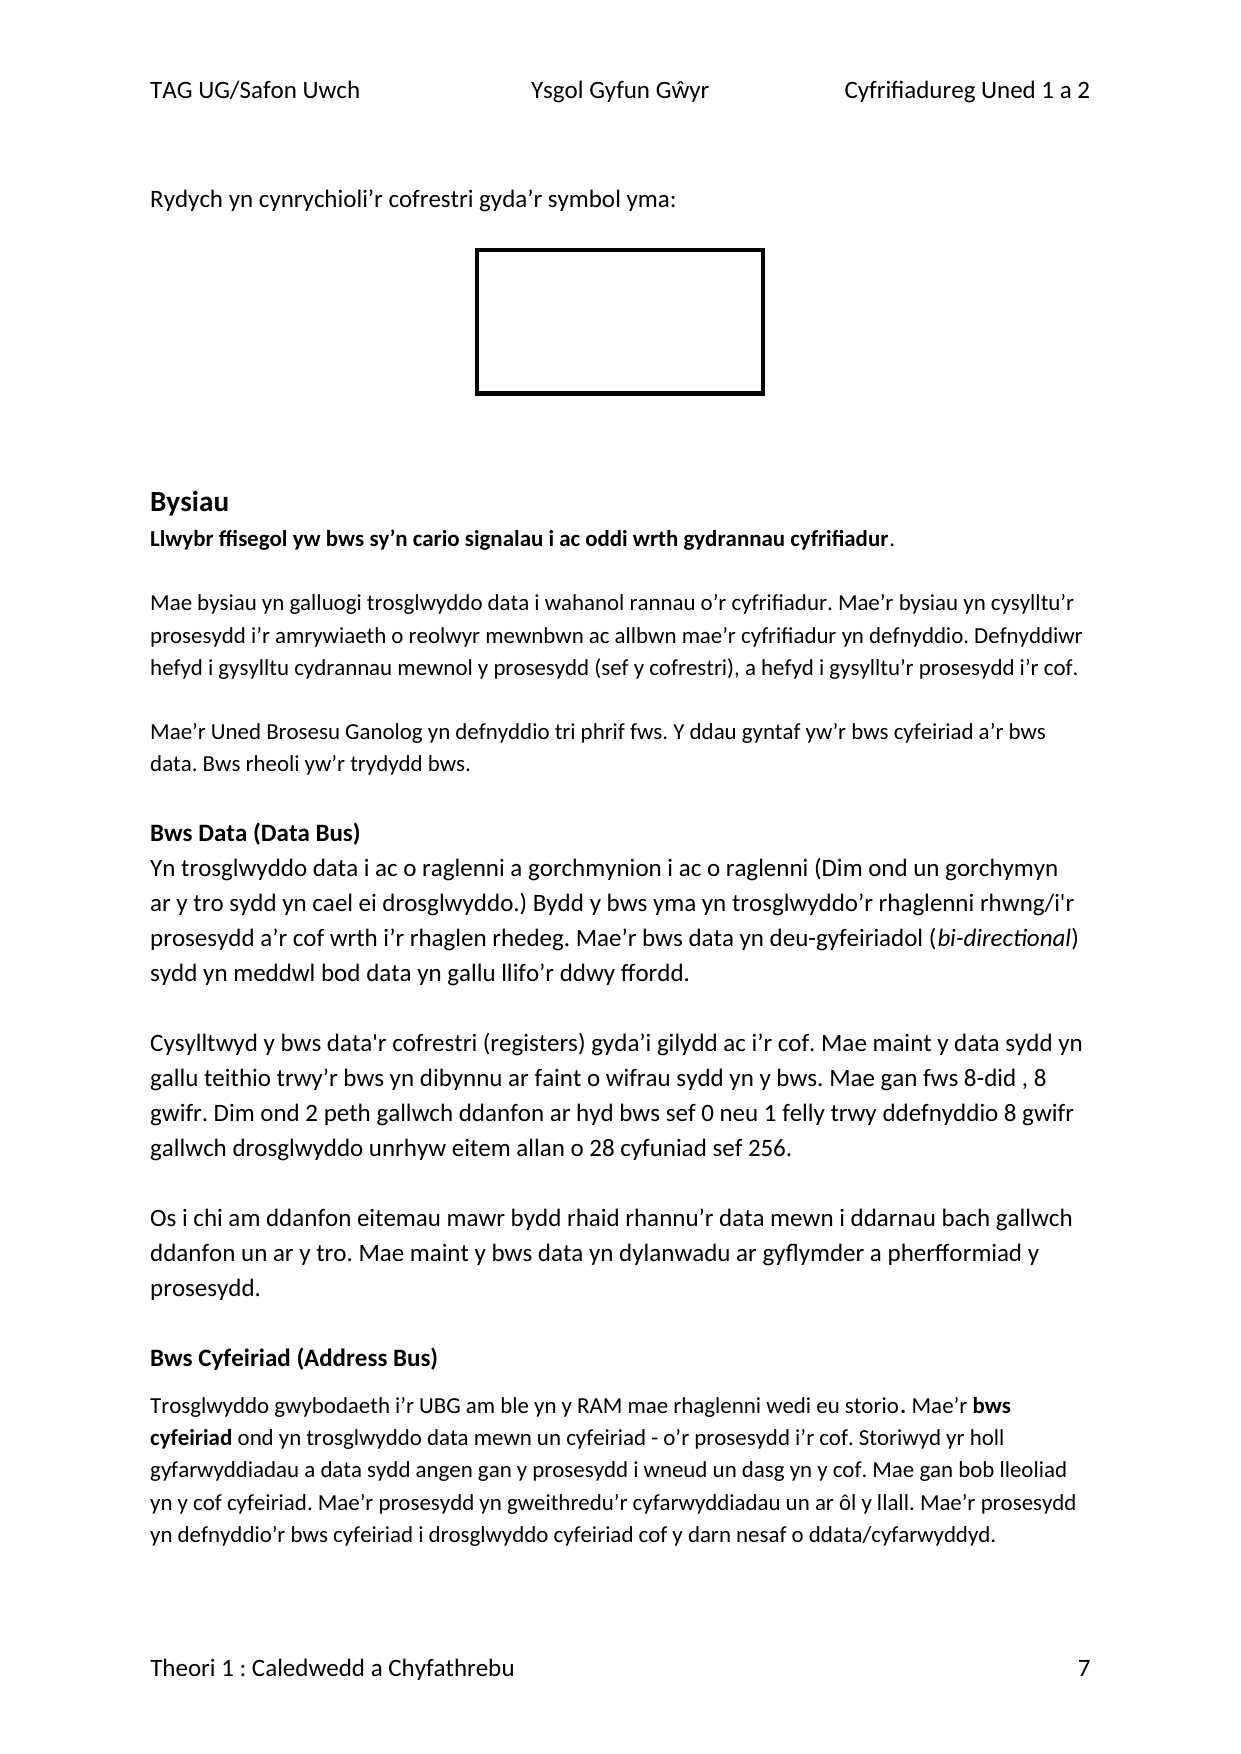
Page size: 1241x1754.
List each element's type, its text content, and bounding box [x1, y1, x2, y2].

text Cysylltwyd y bws data'r cofrestri (registers) gyda’i gilydd ac i’r cof. Mae maint y data sydd yn gallu teithio trwy’r bws yn dibynnu ar faint o wifrau sydd yn y bws. Mae gan fws 8-did , 8 gwifr. Dim ond 2 peth gallwch ddanfon ar hyd bws sef 0 neu 1 felly trwy ddefnyddio 8 gwifr gallwch drosglwyddo unrhyw eitem allan o 28 cyfuniad sef 256. [150, 1027, 1085, 1162]
text Bysiau [150, 483, 1090, 519]
text Bws Cyfeiriad (Address Bus) [150, 1342, 1090, 1372]
text Trosglwyddo gwybodaeth i’r UBG am ble yn y RAM mae rhaglenni wedi eu storio. Mae’r bws cyfeiriad ond yn trosglwyddo data mewn un cyfeiriad - o’r prosesydd i’r cof. Storiwyd yr holl gyfarwyddiadau a data sydd angen gan y prosesydd i wneud un dasg yn y cof. Mae gan bob lleoliad yn y cof cyfeiriad. Mae’r prosesydd yn gweithredu’r cyfarwyddiadau un ar ôl y llall. Mae’r prosesydd yn defnyddio’r bws cyfeiriad i drosglwyddo cyfeiriad cof y darn nesaf o ddata/cyfarwyddyd. [150, 1391, 1090, 1548]
text Mae bysiau yn galluogi trosglwyddo data i wahanol rannau o’r cyfrifiadur. Mae’r bysiau yn cysylltu’r prosesydd i’r amrywiaeth o reolwyr mewnbwn ac allbwn mae’r cyfrifiadur yn defnyddio. Defnyddiwr hefyd i gysylltu cydrannau mewnol y prosesydd (sef y cofrestri), a hefyd i gysylltu’r prosesydd i’r cof. [150, 588, 1090, 681]
text Rydych yn cynrychioli’r cofrestri gyda’r symbol yma: [150, 183, 1084, 213]
text Mae’r Uned Brosesu Ganolog yn defnyddio tri phrif fws. Y ddau gyntaf yw’r bws cyfeiriad a’r bws data. Bws rheoli yw’r trydydd bws. [150, 717, 1090, 777]
text Yn trosglwyddo data i ac o raglenni a gorchmynion i ac o raglenni (Dim ond un gorchymyn ar y tro sydd yn cael ei drosglwyddo.) Bydd y bws yma yn trosglwyddo’r rhaglenni rhwng/i'r prosesydd a’r cof wrth i’r rhaglen rhedeg. Mae’r bws data yn deu-gyfeiriadol (bi-directional) sydd yn meddwl bod data yn gallu llifo’r ddwy ffordd. [150, 852, 1085, 987]
text Llwybr ffisegol yw bws sy’n cario signalau i ac oddi wrth gydrannau cyfrifiadur. [150, 524, 1090, 552]
text Os i chi am ddanfon eitemau mawr bydd rhaid rhannu’r data mewn i ddarnau bach gallwch ddanfon un ar y tro. Mae maint y bws data yn dylanwadu ar gyflymder a pherfformiad y prosesydd. [150, 1202, 1085, 1302]
text Bws Data (Data Bus) [150, 817, 1084, 847]
